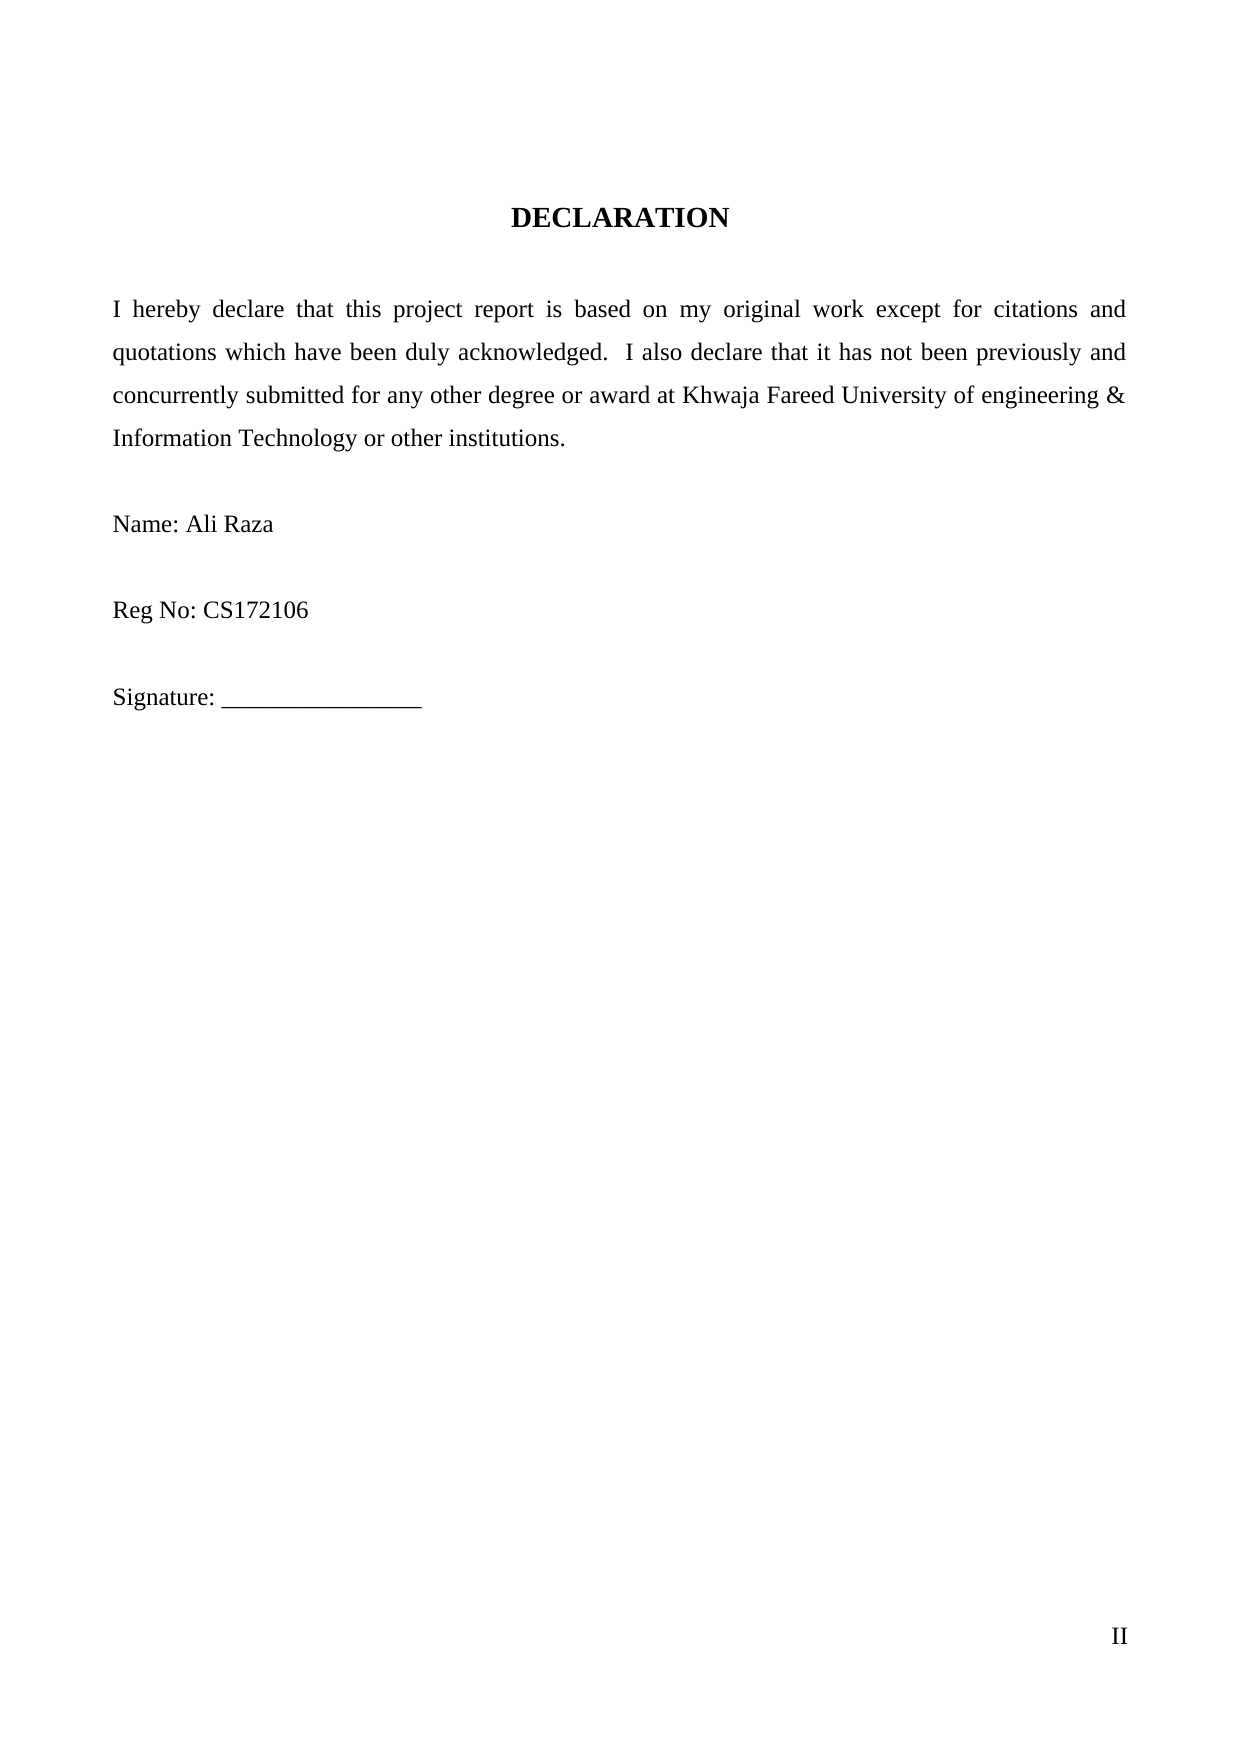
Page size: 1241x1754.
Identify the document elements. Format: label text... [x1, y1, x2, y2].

subtitle DECLARATION [112, 200, 1128, 234]
text Signature: ________________ [112, 682, 1128, 711]
text Name: Ali Raza [112, 509, 1128, 538]
text I hereby declare that this project report is based on my original work except for citations and quotations which have been duly acknowledged. I also declare that it has not been previously and concurrently submitted for any other degree or award at Khwaja Fareed University of engineering & Information Technology or other institutions. [112, 294, 1128, 452]
text Reg No: CS172106 [112, 596, 1128, 624]
